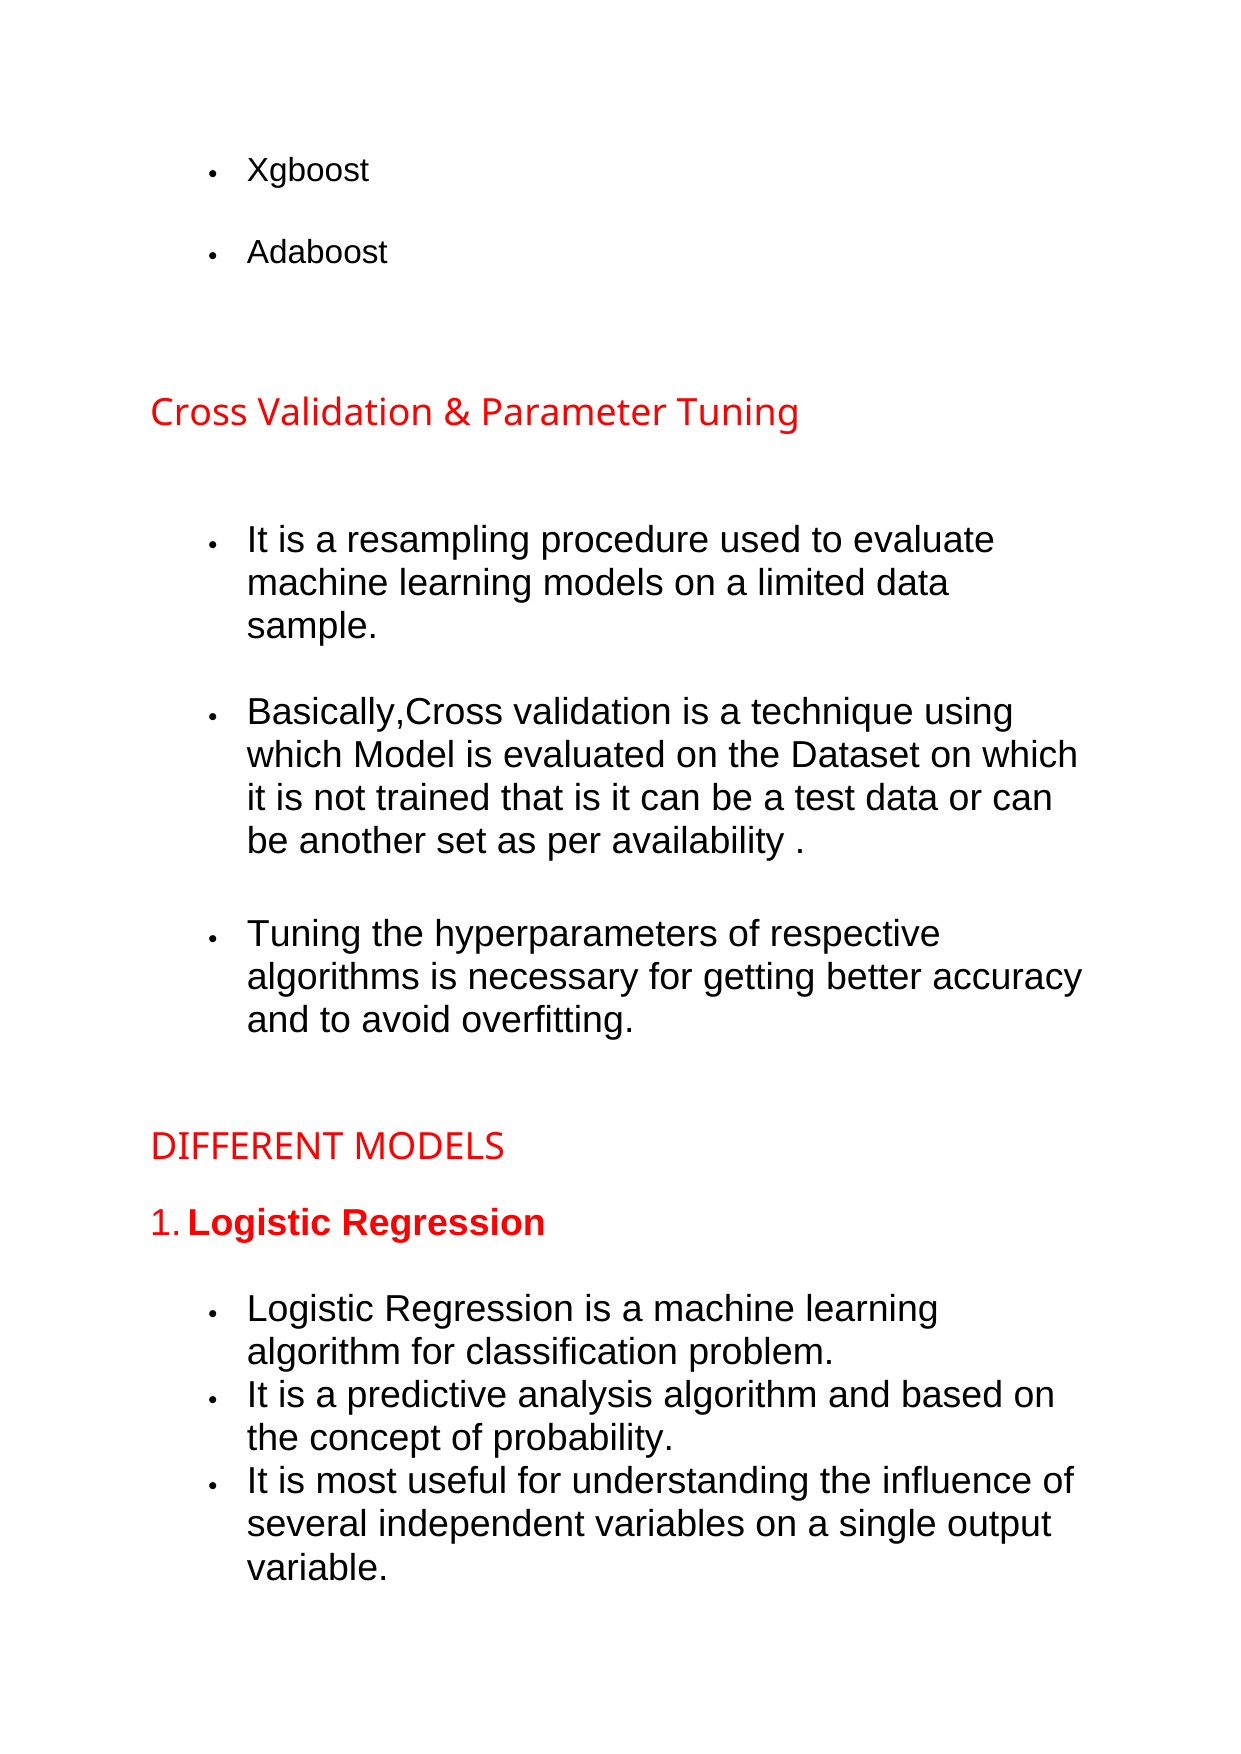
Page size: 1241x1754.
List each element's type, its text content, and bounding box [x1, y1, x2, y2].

list Tuning the hyperparameters of respective algorithms is necessary for getting better accuracy and to avoid overfitting. [209, 911, 1090, 1041]
list It is a resampling procedure used to evaluate machine learning models on a limited data sample. [209, 517, 1090, 646]
list Adaboost [209, 233, 1090, 271]
list It is a predictive analysis algorithm and based on the concept of probability. [209, 1372, 1090, 1458]
list It is most useful for understanding the influence of several independent variables on a single output variable. [209, 1458, 1090, 1588]
list Basically,Cross validation is a technique using which Model is evaluated on the Dataset on which it is not trained that is it can be a test data or can be another set as per availability . [209, 689, 1090, 862]
list Logistic Regression [150, 1200, 1090, 1243]
text Cross Validation & Parameter Tuning [150, 386, 1090, 437]
text DIFFERENT MODELS [150, 1119, 1090, 1171]
list Xgboost [209, 150, 1090, 188]
list Logistic Regression is a machine learning algorithm for classification problem. [209, 1286, 1090, 1372]
